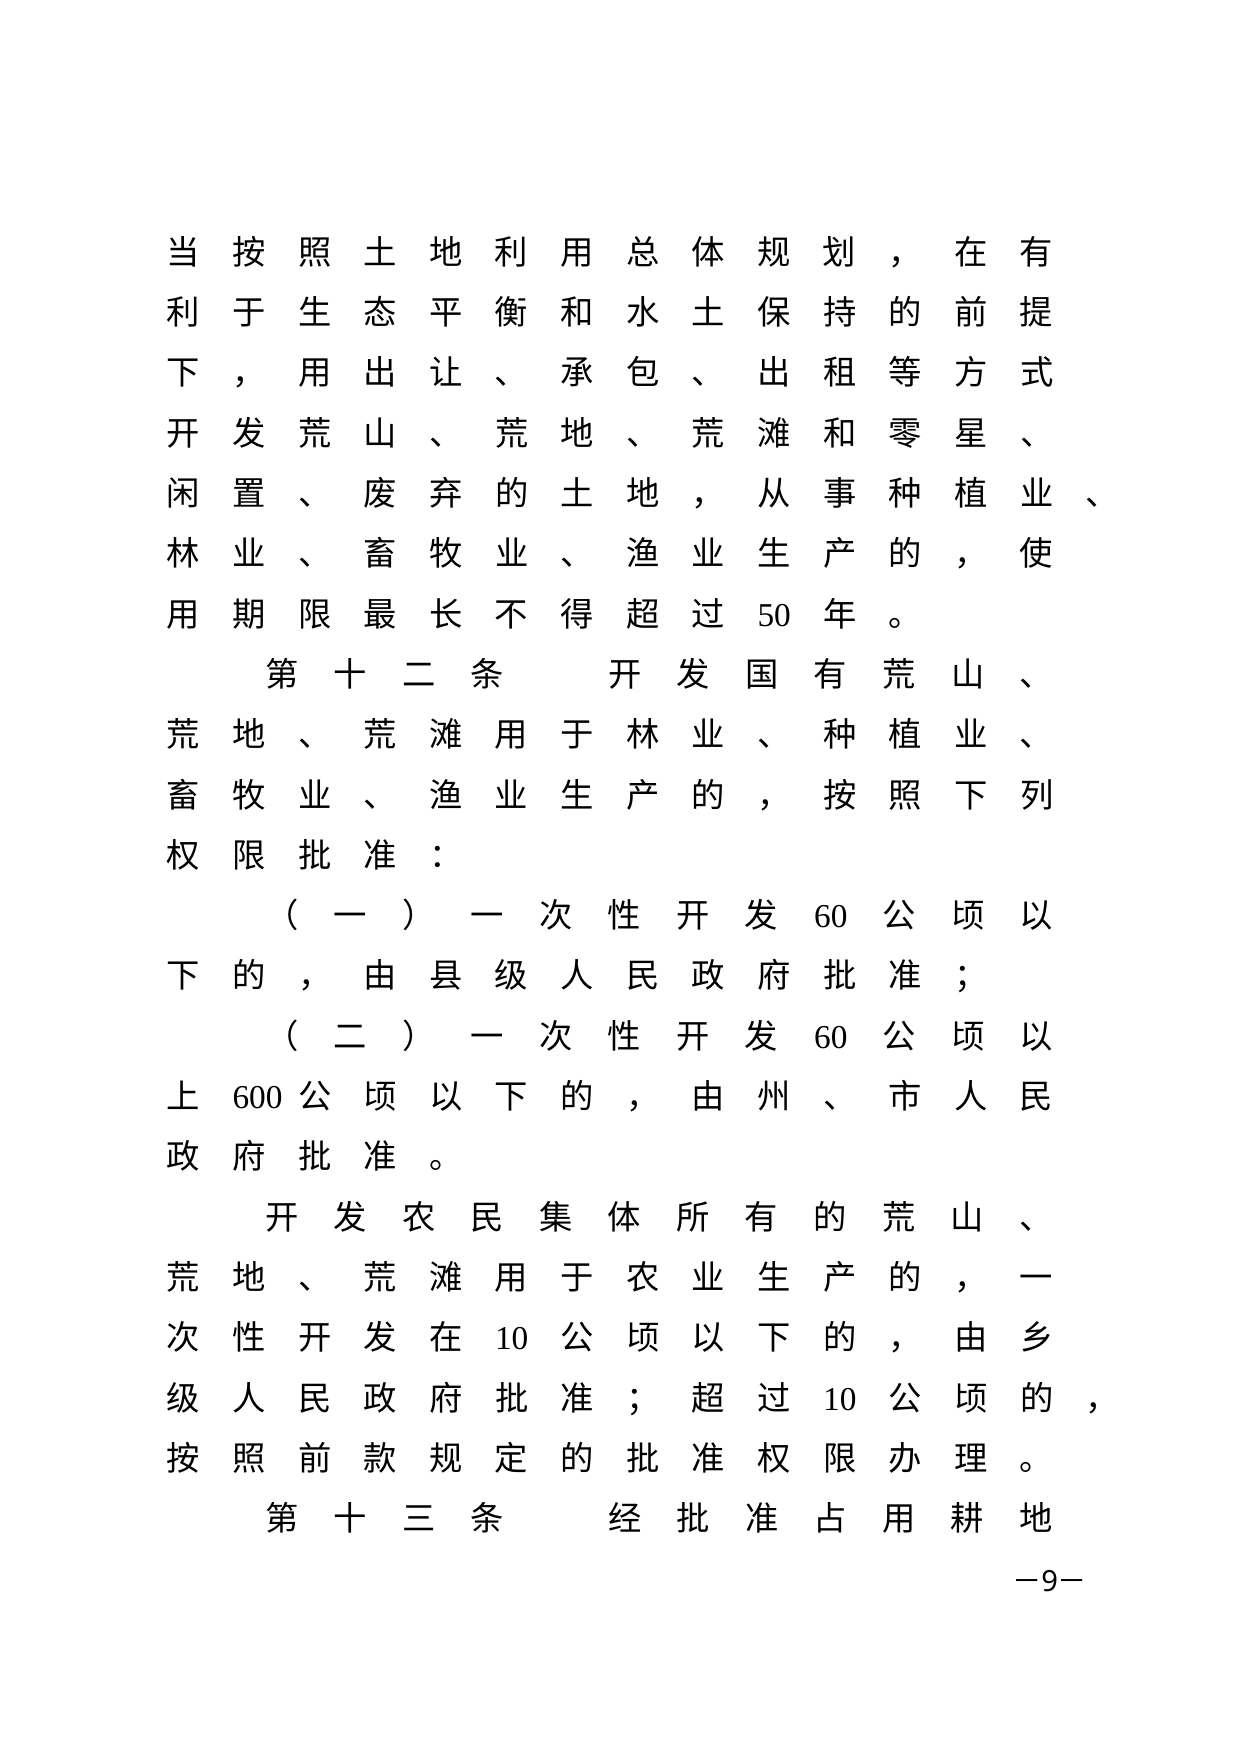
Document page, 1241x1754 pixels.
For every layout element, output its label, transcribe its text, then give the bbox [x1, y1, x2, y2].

text 开发农民集体所有的荒山、荒地、荒滩用于农业生产的，一次性开发在10公顷以下的，由乡级人民政府批准；超过10公顷的，按照前款规定的批准权限办理。 [167, 1184, 1085, 1486]
text （二）一次性开发60公顷以上600公顷以下的，由州、市人民政府批准。 [167, 1003, 1085, 1184]
text 第十二条 开发国有荒山、荒地、荒滩用于林业、种植业、畜牧业、渔业生产的，按照下列权限批准： [167, 642, 1085, 883]
text 第十一条 各级人民政府应当按照土地利用总体规划，在有利于生态平衡和水土保持的前提下，用出让、承包、出租等方式开发荒山、荒地、荒滩和零星、闲置、废弃的土地，从事种植业、林业、畜牧业、渔业生产的，使用期限最长不得超过50年。 [167, 219, 1085, 642]
text （一）一次性开发60公顷以下的，由县级人民政府批准； [167, 883, 1085, 1003]
text 第十三条 经批准占用耕地进行非农业建设，一年以上未动工建设，又不组织耕种或者挖了基沟、砌了石脚、围墙，闲置荒芜超过一年的，应当缴纳该耕地前三年平均年产值4倍的闲置费；连续二年未使用的，经原批准机关批准，由县级以上人民政府无偿收回土地使用权，重新安排使用。 [167, 1486, 1085, 1546]
